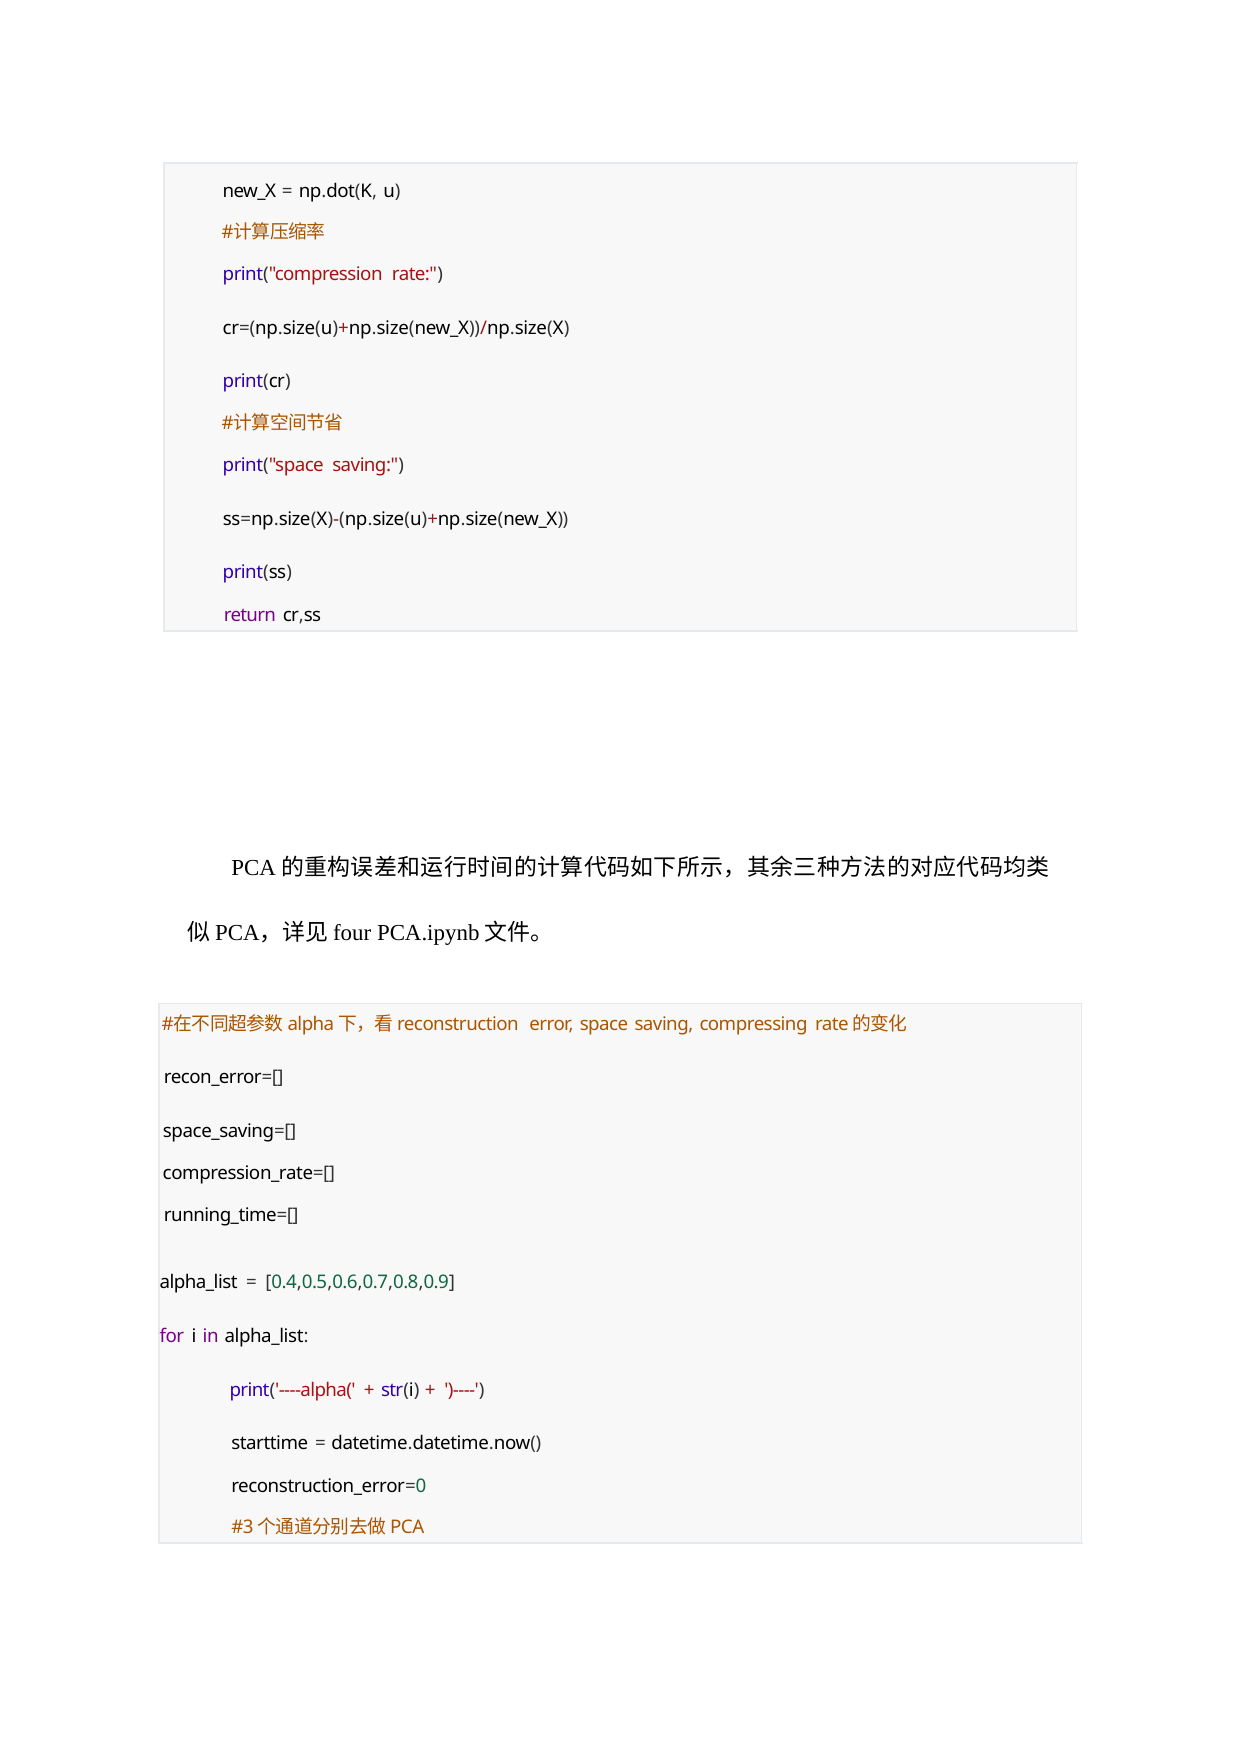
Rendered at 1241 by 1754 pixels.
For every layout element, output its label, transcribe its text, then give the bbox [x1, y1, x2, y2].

list PCA的重构误差和运行时间的计算代码如下所示，其余三种方法的对应代码均类似PCA，详见four PCA.ipynb文件。 [187, 832, 1053, 962]
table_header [165, 164, 1076, 630]
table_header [160, 1004, 1081, 1542]
